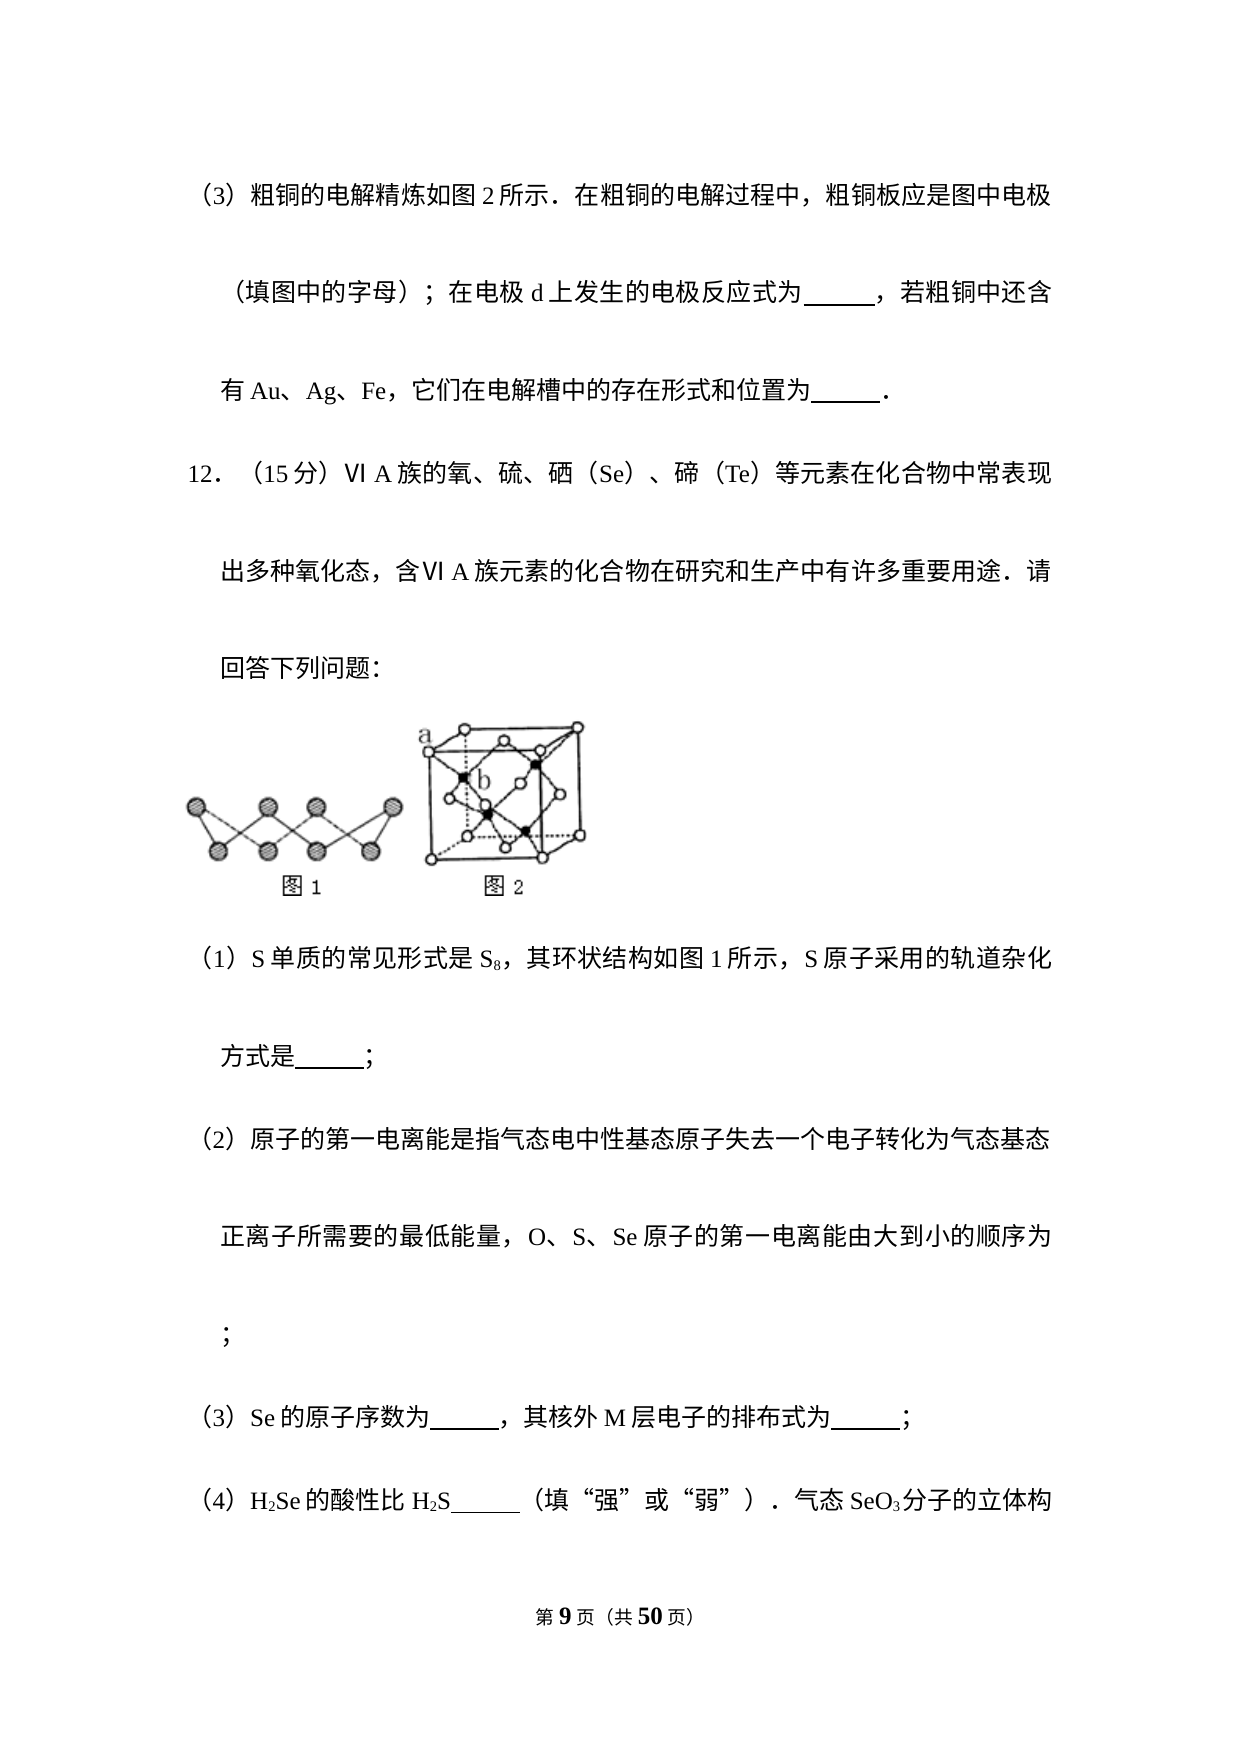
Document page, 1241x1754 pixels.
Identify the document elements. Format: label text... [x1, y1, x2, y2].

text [187, 1466, 1053, 1531]
text 12．（15分）ⅥA族的氧、硫、硒（Se）、碲（Te）等元素在化合物中常表现出多种氧化态，含ⅥA族元素的化合物在研究和生产中有许多重要用途．请回答下列问题： [187, 439, 1053, 699]
picture [183, 717, 587, 896]
text （3）Se的原子序数为 ，其核外M层电子的排布式为 ； [187, 1383, 1053, 1448]
text （1）S单质的常见形式是S8，其环状结构如图1所示，S原子采用的轨道杂化方式是 ； [187, 924, 1053, 1087]
text （2）原子的第一电离能是指气态电中性基态原子失去一个电子转化为气态基态正离子所需要的最低能量，O、S、Se原子的第一电离能由大到小的顺序为 ； [187, 1105, 1053, 1365]
text （3）粗铜的电解精炼如图2所示．在粗铜的电解过程中，粗铜板应是图中电极 （填图中的字母）；在电极d上发生的电极反应式为 ，若粗铜中还含有Au、Ag、Fe，它们在电解槽中的存在形式和位置为 ． [187, 161, 1053, 421]
